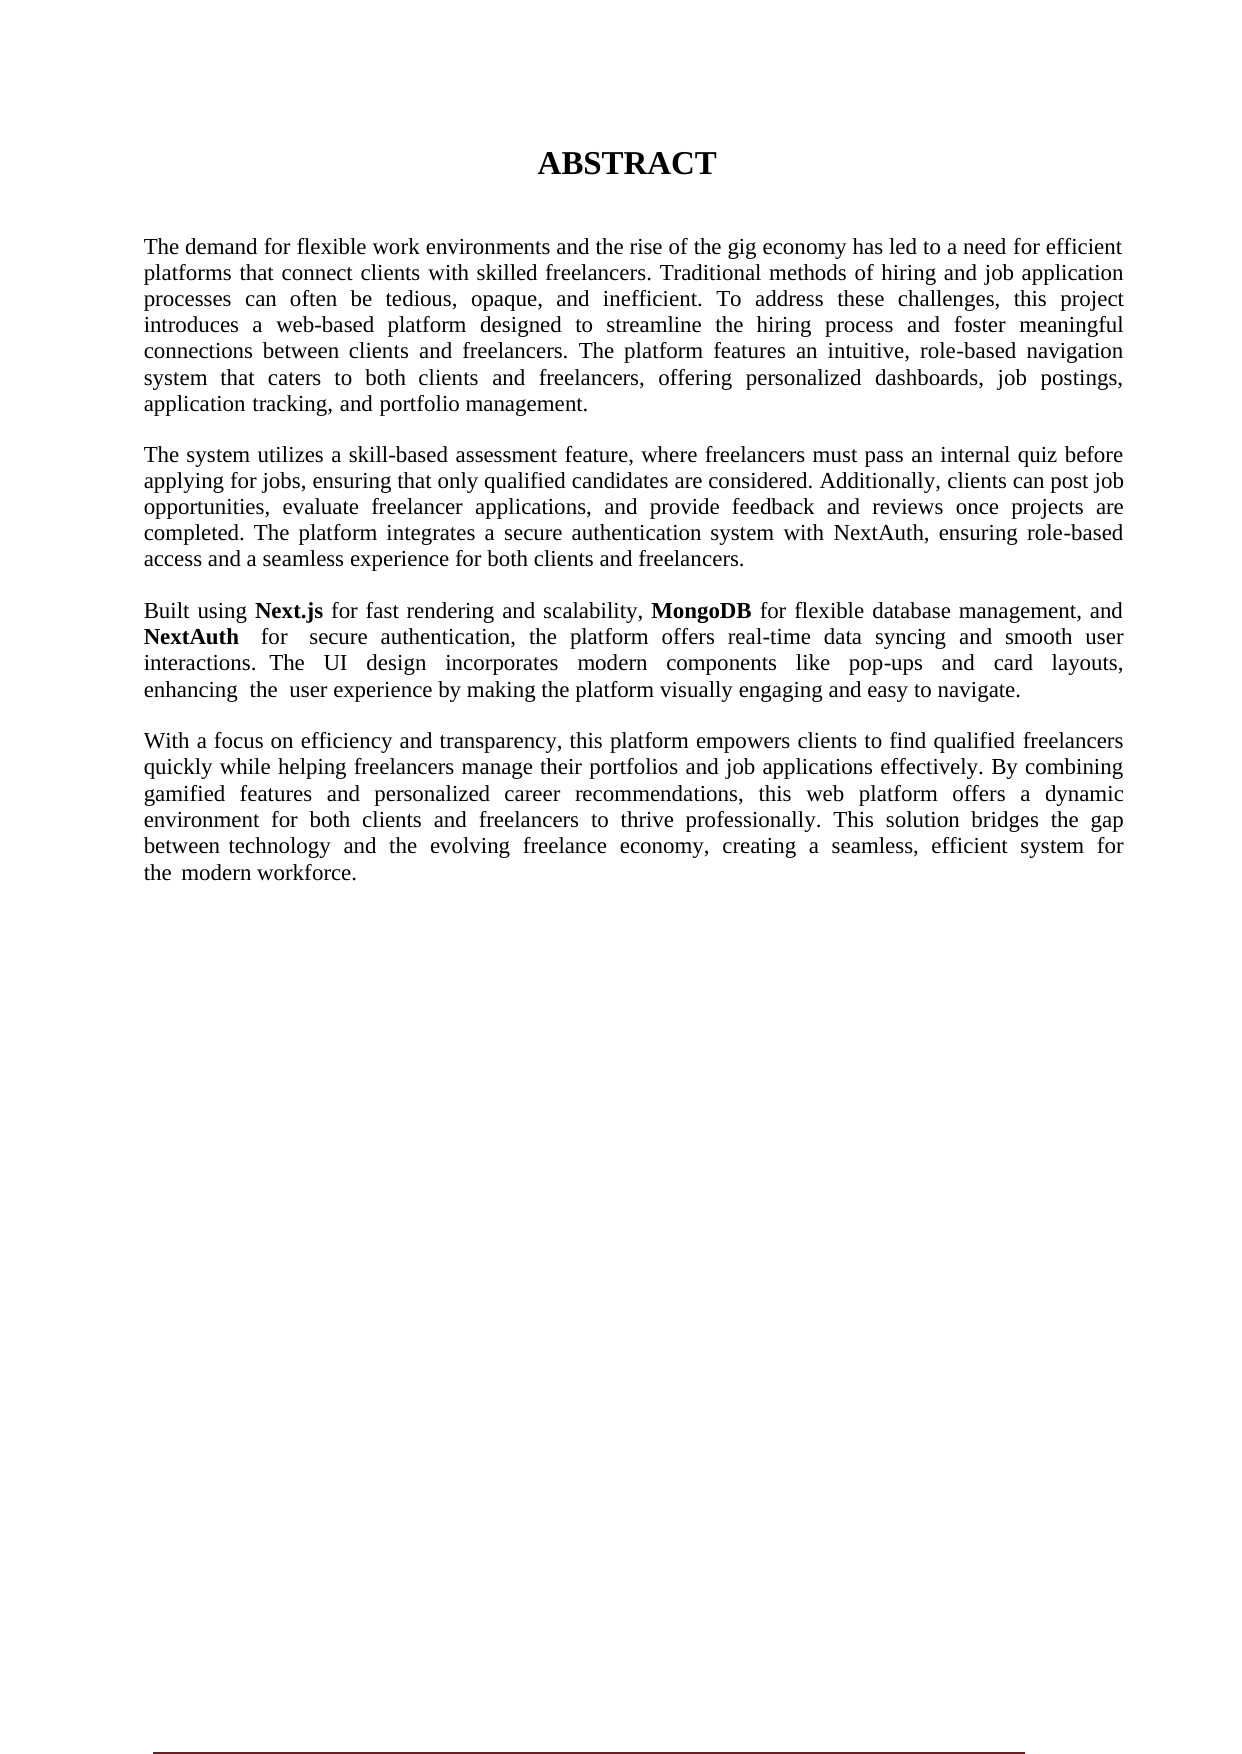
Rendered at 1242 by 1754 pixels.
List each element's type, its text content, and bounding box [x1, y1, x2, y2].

text ABSTRACT [537, 144, 1155, 182]
text Built using Next.js for fast rendering and scalability, MongoDB for flexible database management, and NextAuth for secure authentication, the platform offers real-time data syncing and smooth user interactions. The UI design incorporates modern components like pop-ups and card layouts, enhancing the user experience by making the platform visually engaging and easy to navigate. [143, 597, 1124, 702]
text The demand for flexible work environments and the rise of the gig economy has led to a need for efficient platforms that connect clients with skilled freelancers. Traditional methods of hiring and job application processes can often be tedious, opaque, and inefficient. To address these challenges, this project introduces a web-based platform designed to streamline the hiring process and foster meaningful connections between clients and freelancers. The platform features an intuitive, role-based navigation system that caters to both clients and freelancers, offering personalized dashboards, job postings, application tracking, and portfolio management. [143, 233, 1124, 416]
text The system utilizes a skill-based assessment feature, where freelancers must pass an internal quiz before applying for jobs, ensuring that only qualified candidates are considered. Additionally, clients can post job opportunities, evaluate freelancer applications, and provide feedback and reviews once projects are completed. The platform integrates a secure authentication system with NextAuth, ensuring role-based access and a seamless experience for both clients and freelancers. [143, 441, 1124, 572]
text With a focus on efficiency and transparency, this platform empowers clients to find qualified freelancers quickly while helping freelancers manage their portfolios and job applications effectively. By combining gamified features and personalized career recommendations, this web platform offers a dynamic environment for both clients and freelancers to thrive professionally. This solution bridges the gap between technology and the evolving freelance economy, creating a seamless, efficient system for the modern workforce. [143, 727, 1124, 885]
